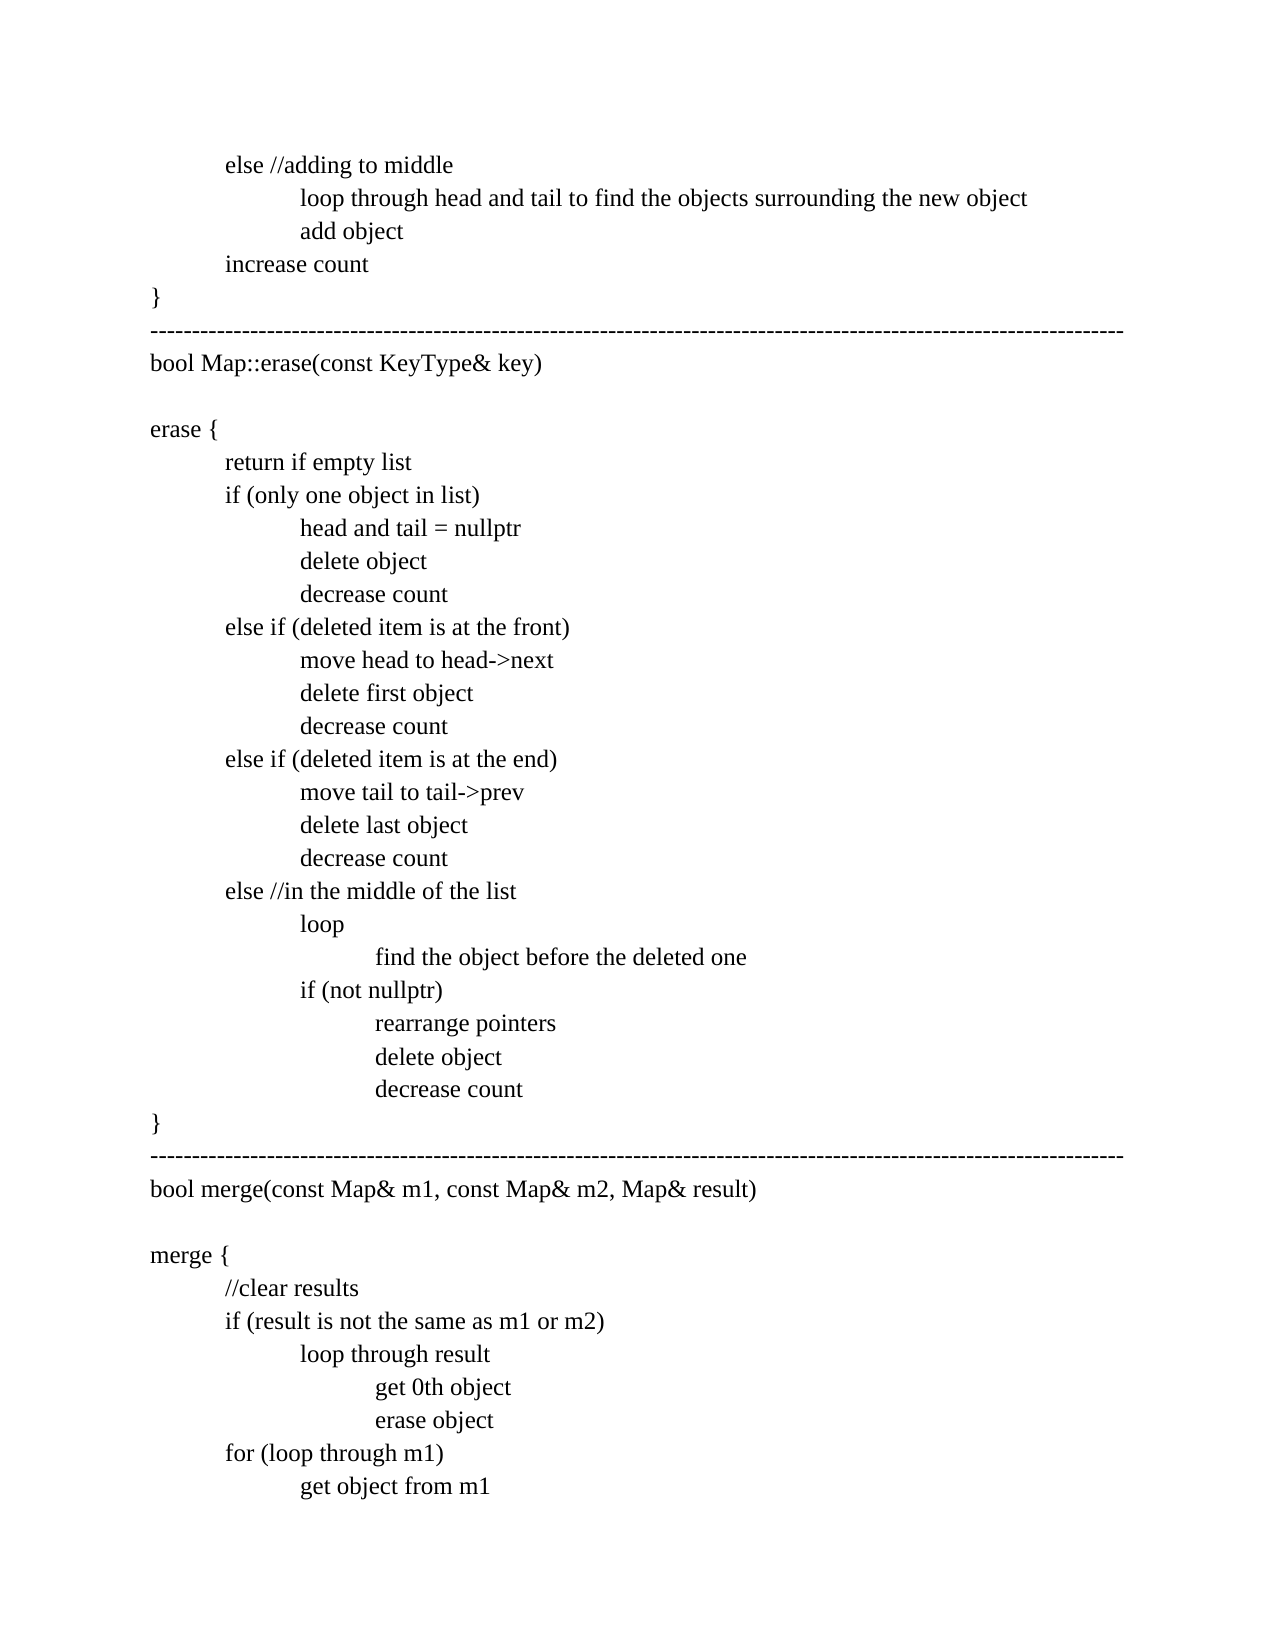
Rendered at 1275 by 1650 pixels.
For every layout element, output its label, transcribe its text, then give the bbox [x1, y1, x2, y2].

text } [150, 282, 1125, 311]
text erase { [150, 414, 1125, 443]
text decrease count [150, 711, 1125, 740]
text bool Map::erase(const KeyType& key) [150, 348, 1125, 377]
text find the object before the deleted one [300, 942, 1125, 971]
text loop through result [150, 1339, 1125, 1367]
text get object from m1 [225, 1471, 1125, 1499]
text delete object [150, 546, 1125, 575]
text if (not nullptr) [300, 976, 1125, 1004]
text bool merge(const Map& m1, const Map& m2, Map& result) [150, 1174, 1125, 1202]
text --------------------------------------------------------------------------------------------------------------------- [150, 1141, 1125, 1169]
text head and tail = nullptr [150, 513, 1125, 542]
text increase count [150, 249, 1125, 278]
text else if (deleted item is at the front) [150, 612, 1125, 641]
text merge { [150, 1240, 1125, 1268]
text rearrange pointers [300, 1008, 1125, 1037]
text --------------------------------------------------------------------------------------------------------------------- [150, 315, 1125, 344]
text delete object [300, 1042, 1125, 1070]
text erase object [150, 1405, 1125, 1433]
text return if empty list [150, 447, 1125, 476]
text decrease count [225, 843, 1125, 872]
text } [150, 1108, 1125, 1136]
text else //in the middle of the list [225, 876, 1125, 905]
text else if (deleted item is at the end) [150, 744, 1125, 773]
text get 0th object [150, 1372, 1125, 1401]
text else //adding to middle [150, 150, 1125, 179]
text delete last object [150, 810, 1125, 839]
text delete first object [150, 678, 1125, 707]
text decrease count [300, 1074, 1125, 1103]
text decrease count [150, 579, 1125, 608]
text if (only one object in list) [150, 480, 1125, 509]
text loop through head and tail to find the objects surrounding the new object [150, 183, 1125, 212]
text for (loop through m1) [150, 1438, 1125, 1467]
text move tail to tail->prev [150, 777, 1125, 806]
text move head to head->next [150, 645, 1125, 674]
text if (result is not the same as m1 or m2) [150, 1306, 1125, 1334]
text loop [225, 909, 1125, 938]
text //clear results [150, 1273, 1125, 1301]
text add object [150, 216, 1125, 245]
